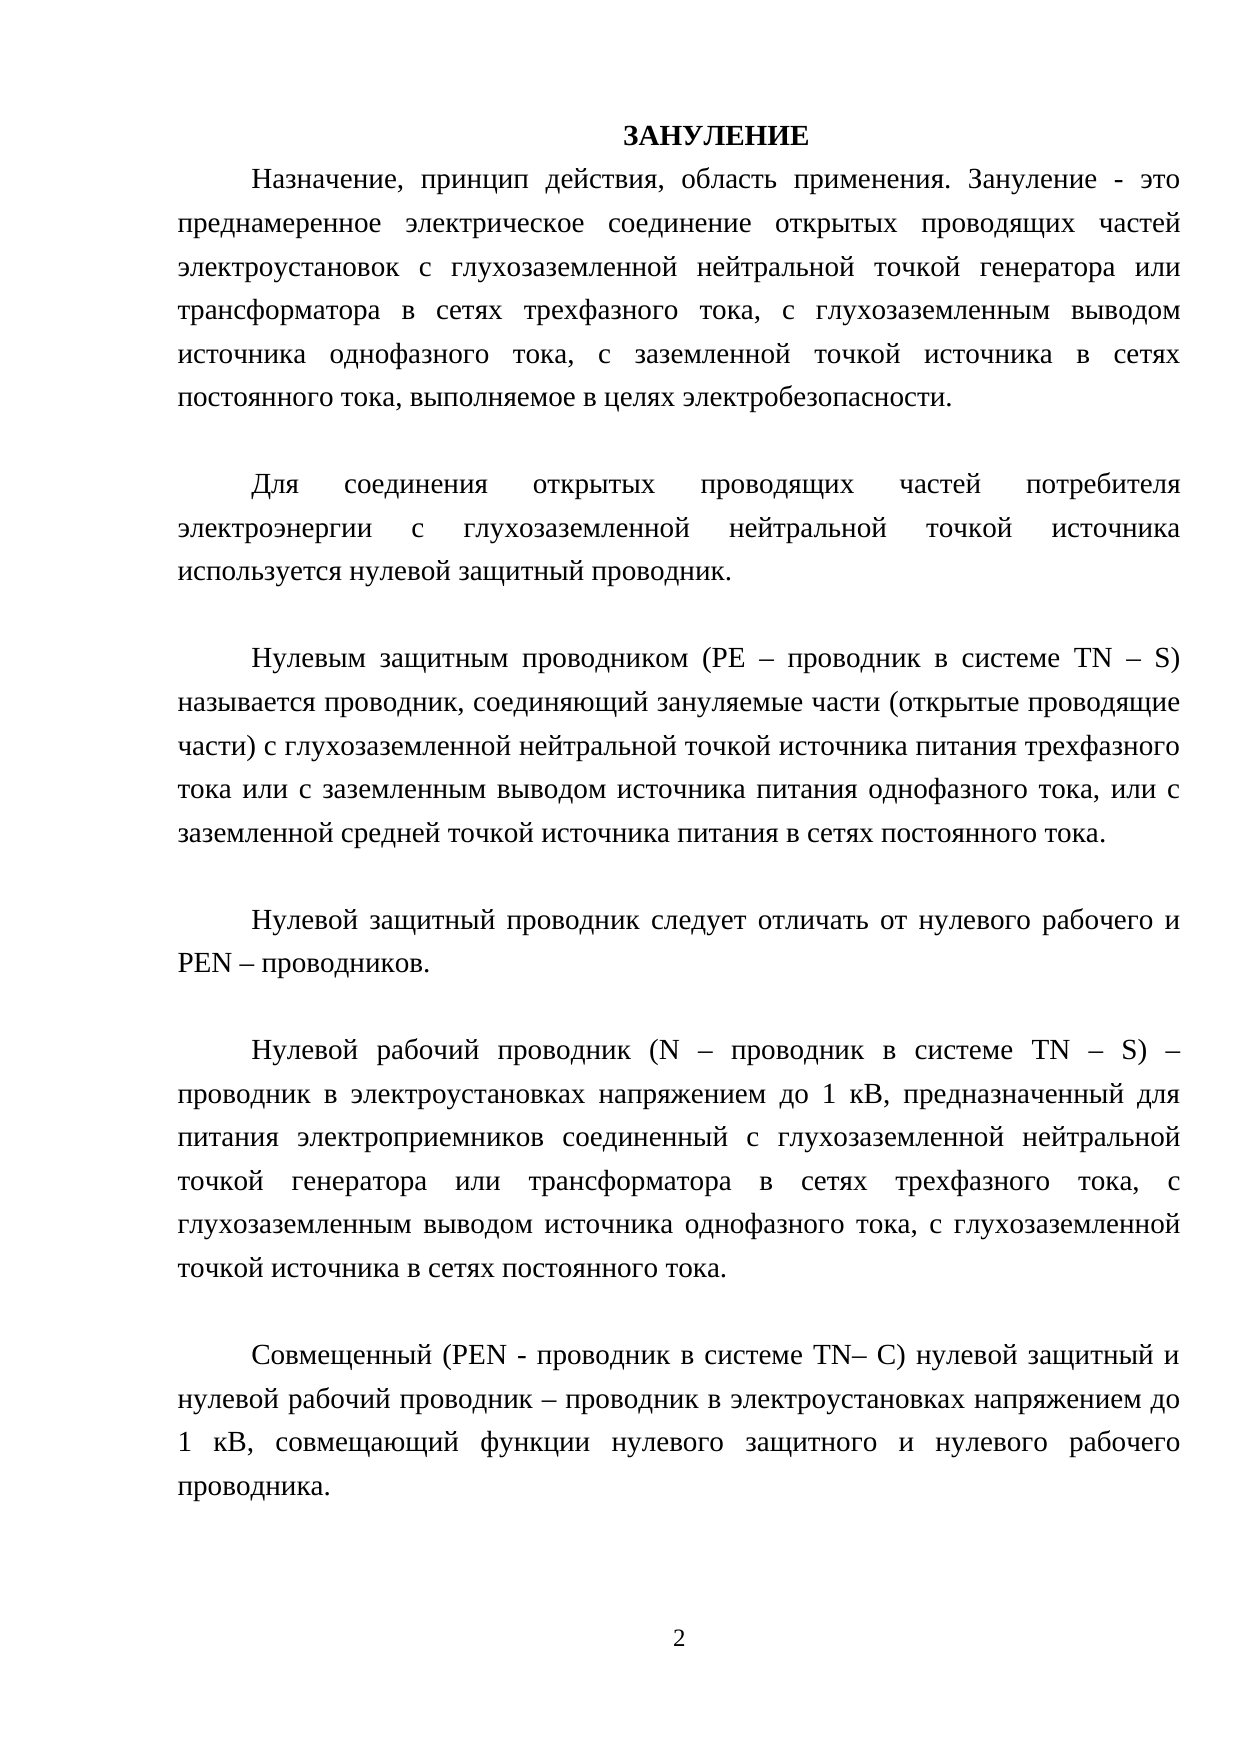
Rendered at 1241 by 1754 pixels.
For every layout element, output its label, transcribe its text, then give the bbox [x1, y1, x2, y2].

text Нулевым защитным проводником (PE – проводник в системе TN – S) называется проводник, соединяющий зануляемые части (открытые проводящие части) с глухозаземленной нейтральной точкой источника питания трехфазного тока или с заземленным выводом источника питания однофазного тока, или с заземленной средней точкой источника питания в сетях постоянного тока. [177, 641, 1181, 848]
text Назначение, принцип действия, область применения. Зануление - это преднамеренное электрическое соединение открытых проводящих частей электроустановок с глухозаземленной нейтральной точкой генератора или трансформатора в сетях трехфазного тока, с глухозаземленным выводом источника однофазного тока, с заземленной точкой источника в сетях постоянного тока, выполняемое в целях электробезопасности. [177, 162, 1181, 413]
text Совмещенный (PEN - проводник в системе TN– C) нулевой защитный и нулевой рабочий проводник – проводник в электроустановках напряжением до 1 кВ, совмещающий функции нулевого защитного и нулевого рабочего проводника. [177, 1337, 1181, 1501]
text ЗАНУЛЕНИЕ [177, 118, 1181, 152]
text Нулевой рабочий проводник (N – проводник в системе TN – S) – проводник в электроустановках напряжением до 1 кВ, предназначенный для питания электроприемников соединенный с глухозаземленной нейтральной точкой генератора или трансформатора в сетях трехфазного тока, с глухозаземленным выводом источника однофазного тока, с глухозаземленной точкой источника в сетях постоянного тока. [177, 1032, 1181, 1284]
text Для соединения открытых проводящих частей потребителя электроэнергии с глухозаземленной нейтральной точкой источника используется нулевой защитный проводник. [177, 466, 1181, 587]
text Нулевой защитный проводник следует отличать от нулевого рабочего и PEN – проводников. [177, 902, 1181, 979]
